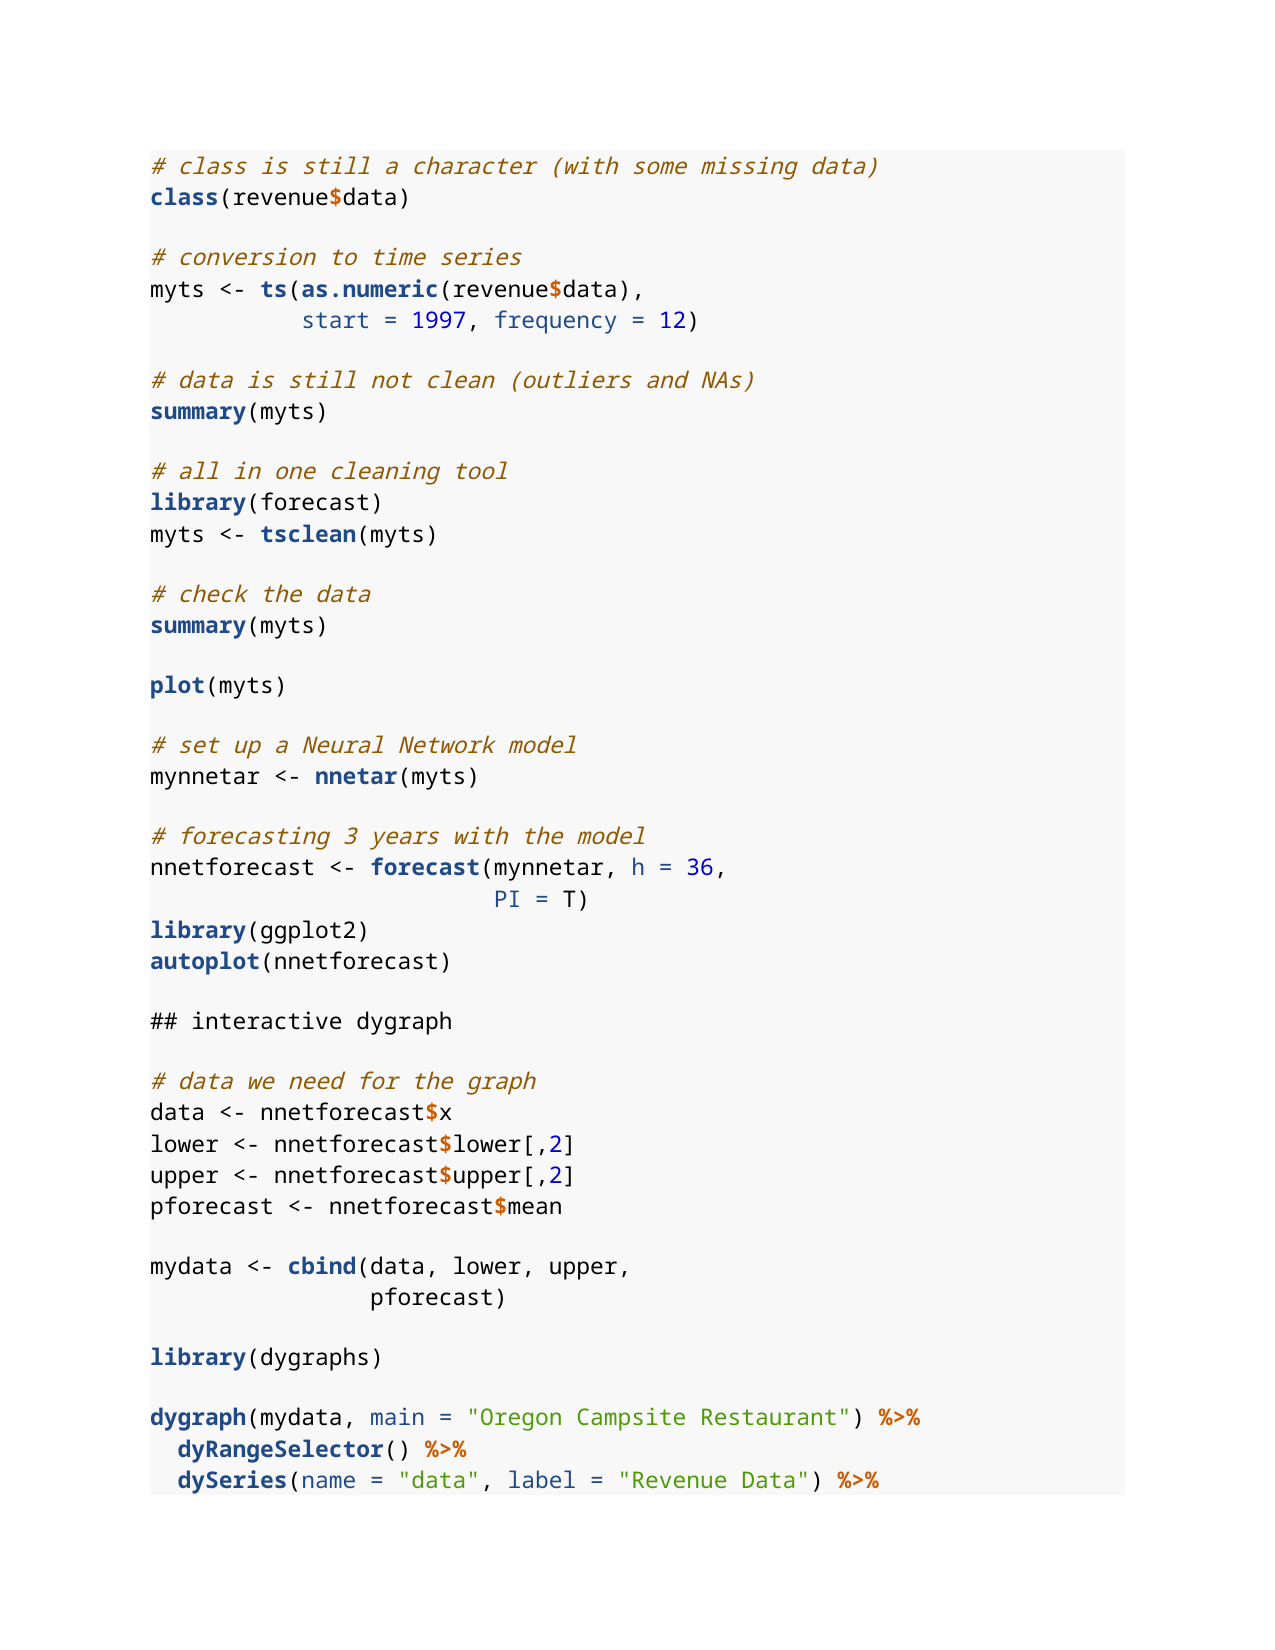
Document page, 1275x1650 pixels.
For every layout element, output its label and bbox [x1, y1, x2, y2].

text [150, 150, 1125, 1495]
